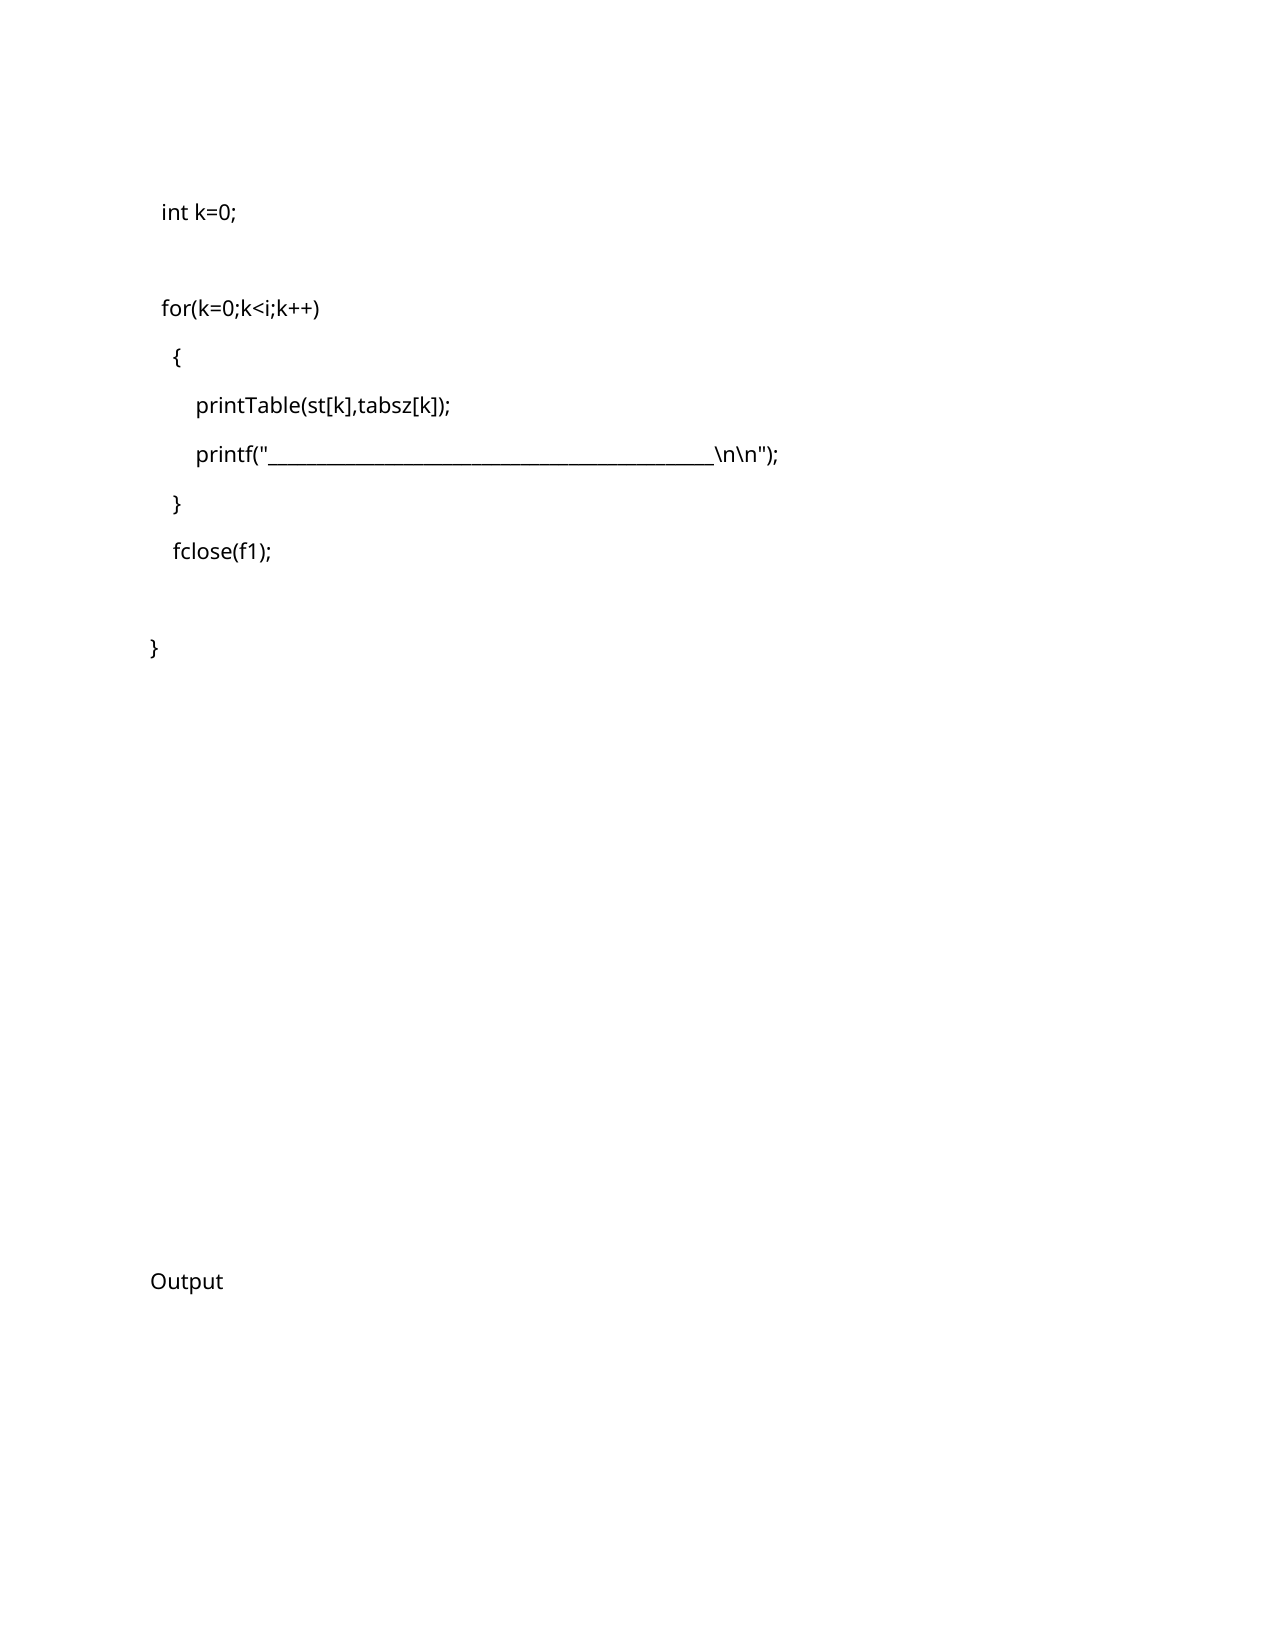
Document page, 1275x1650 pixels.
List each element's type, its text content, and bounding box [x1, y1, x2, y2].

text printTable(st[k],tabsz[k]); [150, 390, 1125, 420]
text } [150, 632, 1125, 662]
text fclose(f1); [150, 536, 1125, 566]
text printf("______________________________________________\n\n"); [150, 439, 1125, 468]
text { [150, 341, 1125, 371]
text int k=0; [150, 197, 1125, 227]
text Output [150, 1266, 1125, 1295]
text } [150, 487, 1125, 517]
text for(k=0;k<i;k++) [150, 292, 1125, 322]
